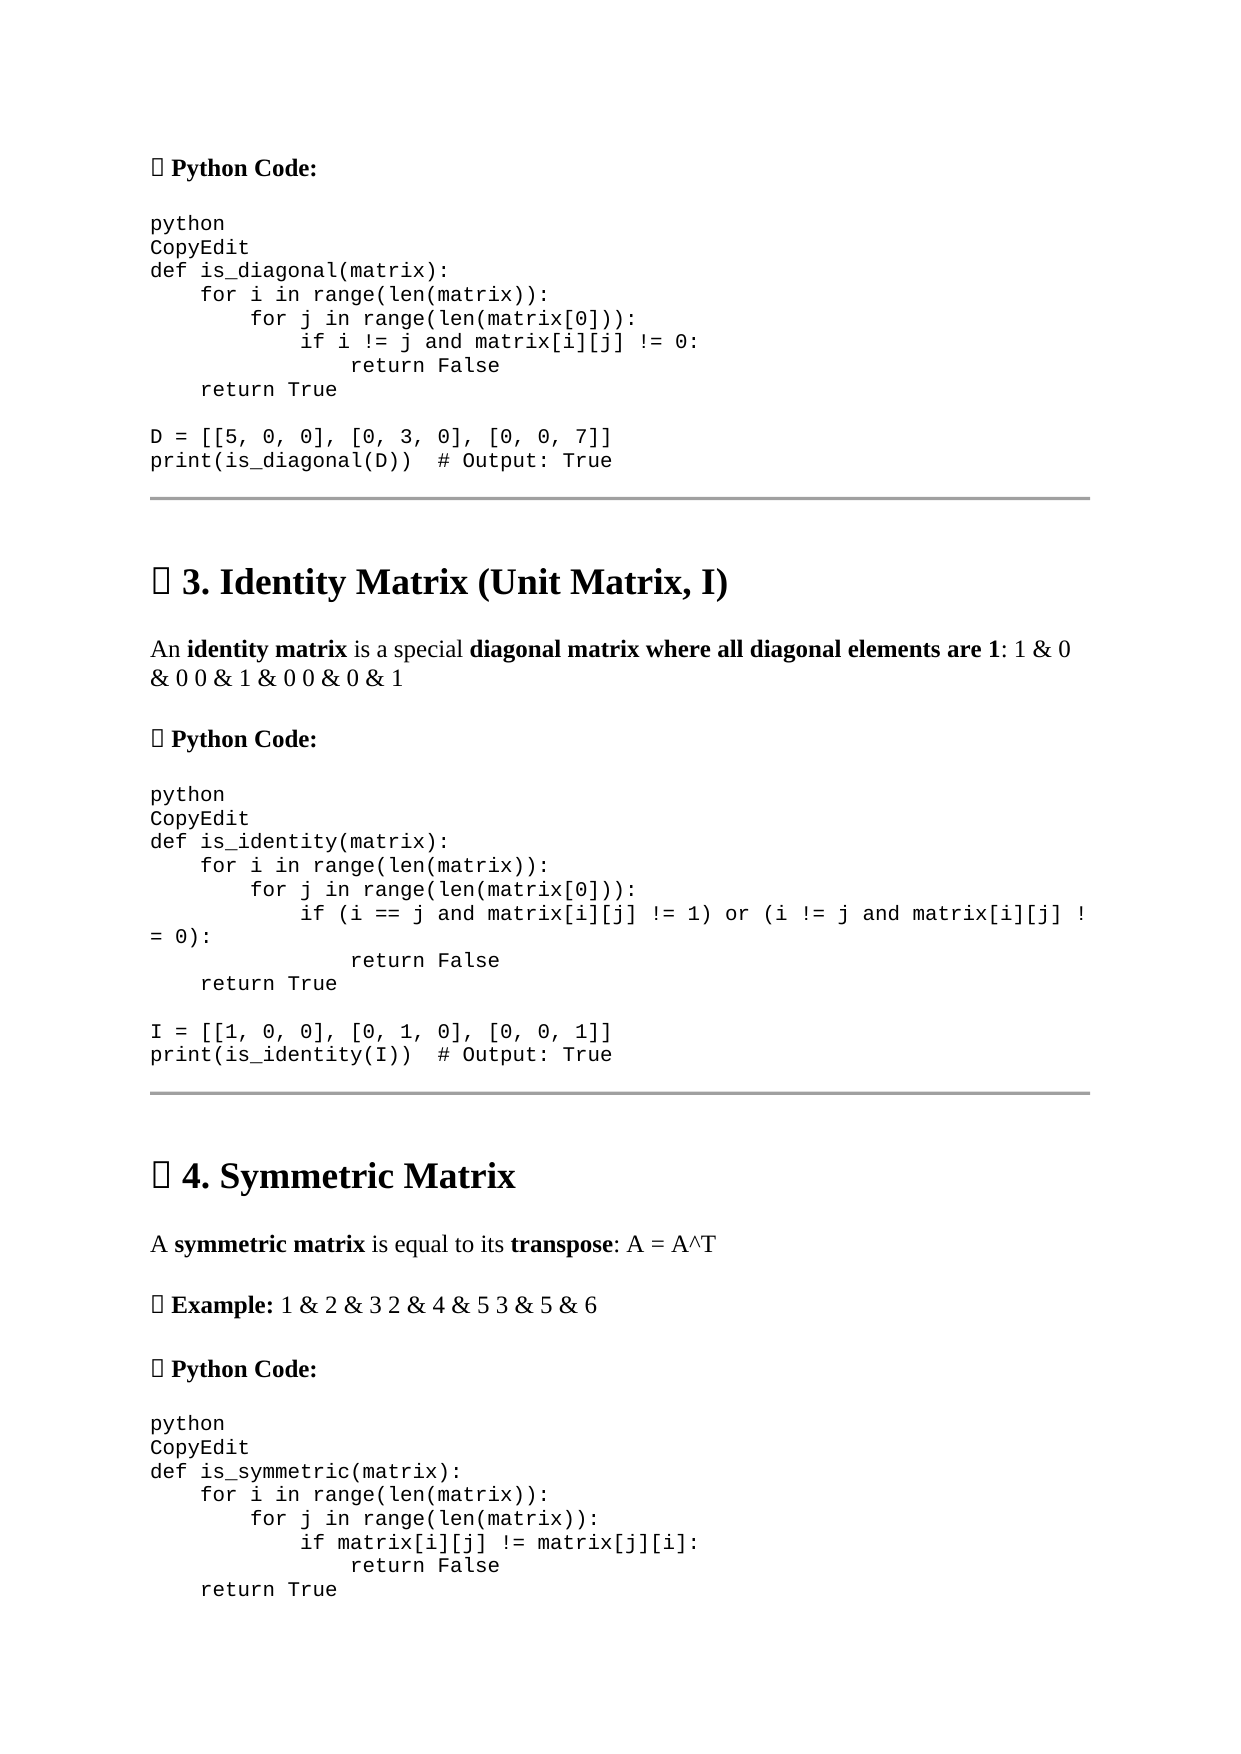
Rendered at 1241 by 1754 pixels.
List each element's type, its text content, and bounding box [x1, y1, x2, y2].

text for j in range(len(matrix[0])): [150, 308, 1090, 331]
text ✅ Example: 1 & 2 & 3 2 & 4 & 5 3 & 5 & 6 [150, 1287, 1090, 1321]
text if matrix[i][j] != matrix[j][i]: [150, 1532, 1090, 1555]
text def is_diagonal(matrix): [150, 261, 1090, 284]
text print(is_diagonal(D)) # Output: True [150, 450, 1090, 473]
text return True [150, 1579, 1090, 1603]
text for j in range(len(matrix[0])): [150, 879, 1090, 902]
text 🔹 Python Code: [150, 150, 1090, 184]
text return False [150, 1555, 1090, 1579]
text 🔹 Python Code: [150, 721, 1090, 755]
text print(is_identity(I)) # Output: True [150, 1044, 1090, 1068]
text for j in range(len(matrix)): [150, 1508, 1090, 1532]
text def is_symmetric(matrix): [150, 1461, 1090, 1484]
text for i in range(len(matrix)): [150, 1484, 1090, 1508]
text CopyEdit [150, 237, 1090, 261]
text if (i == j and matrix[i][j] != 1) or (i != j and matrix[i][j] != 0): [150, 902, 1090, 950]
text An identity matrix is a special diagonal matrix where all diagonal elements are 1: 1 & 0 & 0 0 & 1 & 0 0 & 0 & 1 [150, 634, 1090, 692]
text 🔹 4. Symmetric Matrix [150, 1149, 1090, 1200]
text python [150, 1413, 1090, 1437]
text CopyEdit [150, 1437, 1090, 1461]
text return False [150, 950, 1090, 973]
text for i in range(len(matrix)): [150, 855, 1090, 879]
text CopyEdit [150, 808, 1090, 832]
text 🔹 Python Code: [150, 1350, 1090, 1384]
text def is_identity(matrix): [150, 832, 1090, 855]
text return False [150, 355, 1090, 379]
text 🔹 3. Identity Matrix (Unit Matrix, I) [150, 554, 1090, 605]
text return True [150, 379, 1090, 402]
text python [150, 213, 1090, 237]
text D = [[5, 0, 0], [0, 3, 0], [0, 0, 7]] [150, 426, 1090, 450]
text return True [150, 973, 1090, 997]
text python [150, 784, 1090, 808]
text if i != j and matrix[i][j] != 0: [150, 331, 1090, 355]
text for i in range(len(matrix)): [150, 284, 1090, 308]
text A symmetric matrix is equal to its transpose: A = A^T [150, 1229, 1090, 1258]
text I = [[1, 0, 0], [0, 1, 0], [0, 0, 1]] [150, 1021, 1090, 1044]
